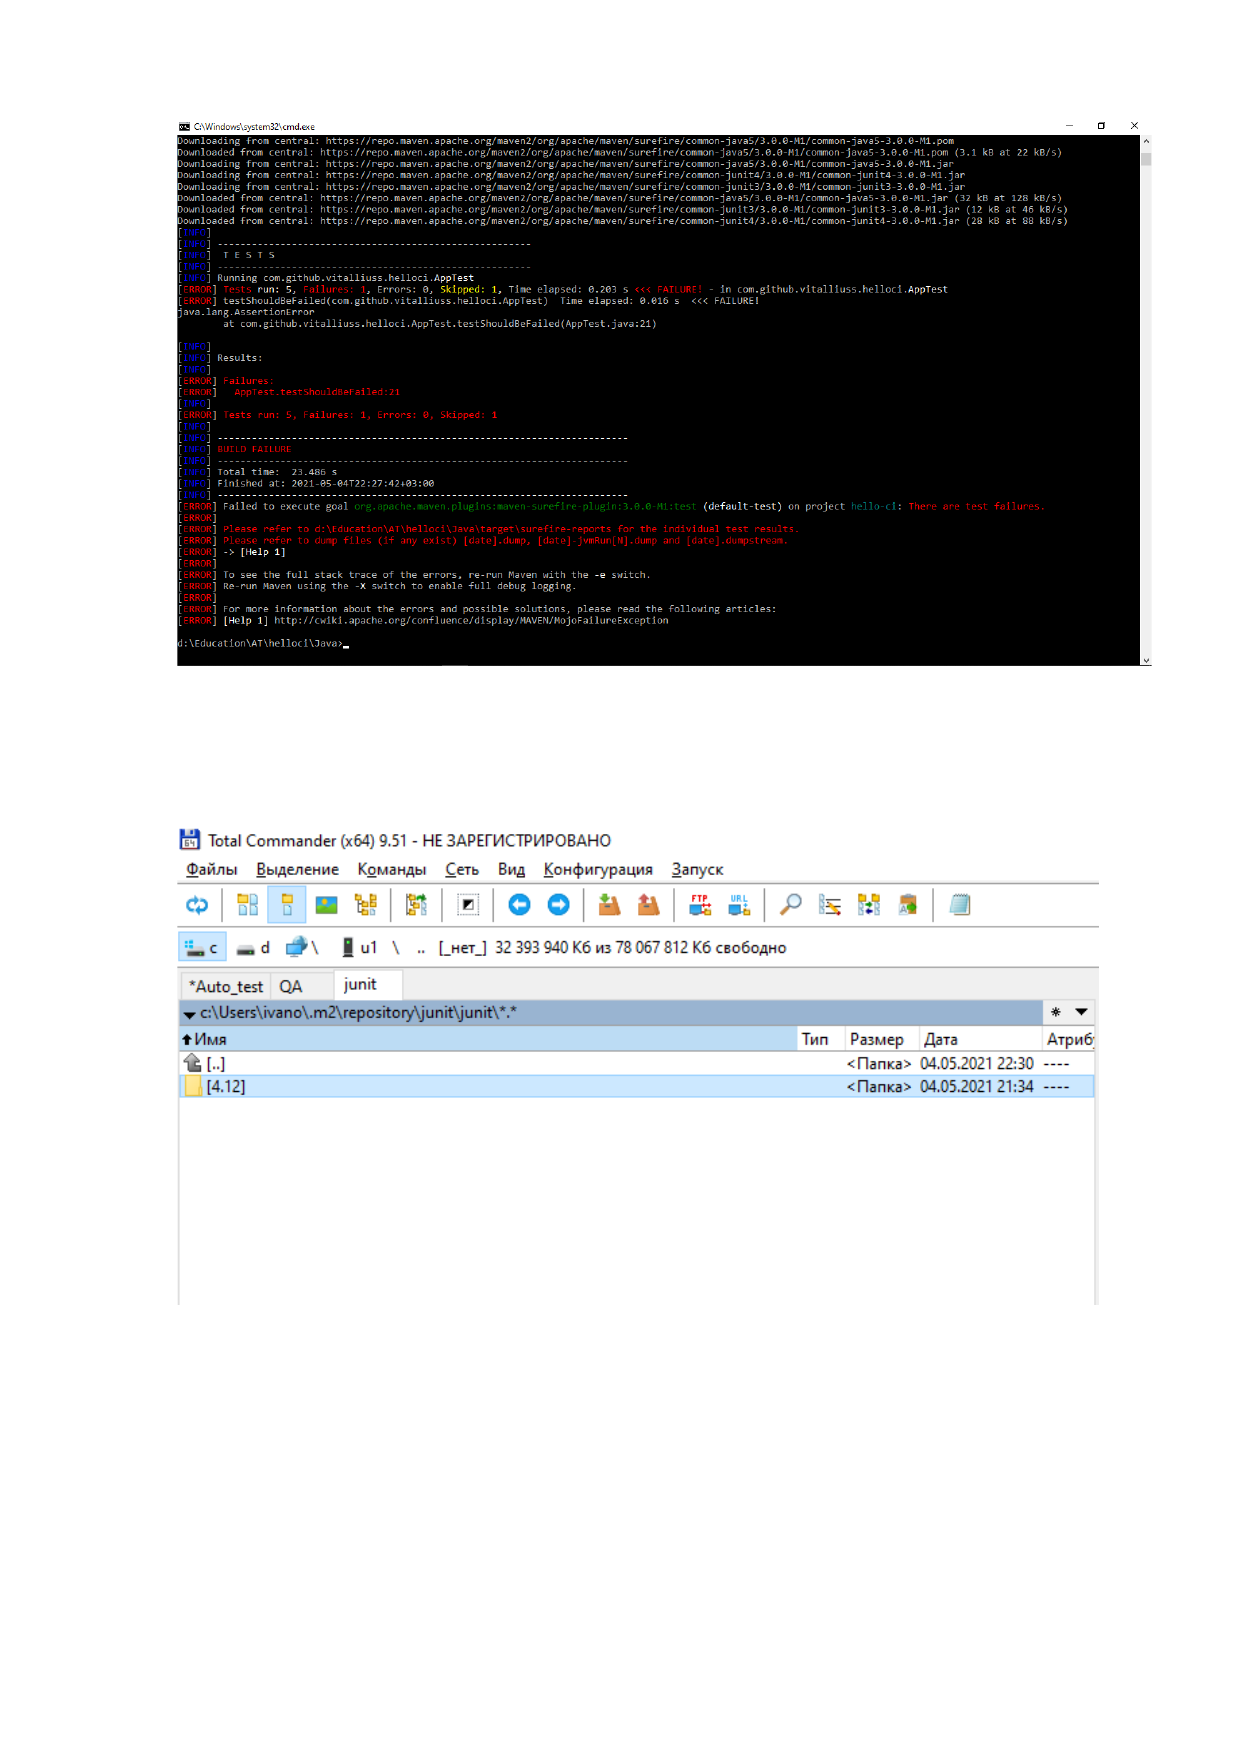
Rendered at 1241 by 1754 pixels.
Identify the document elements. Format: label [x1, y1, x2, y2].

picture [177, 825, 1099, 1305]
picture [177, 118, 1152, 666]
